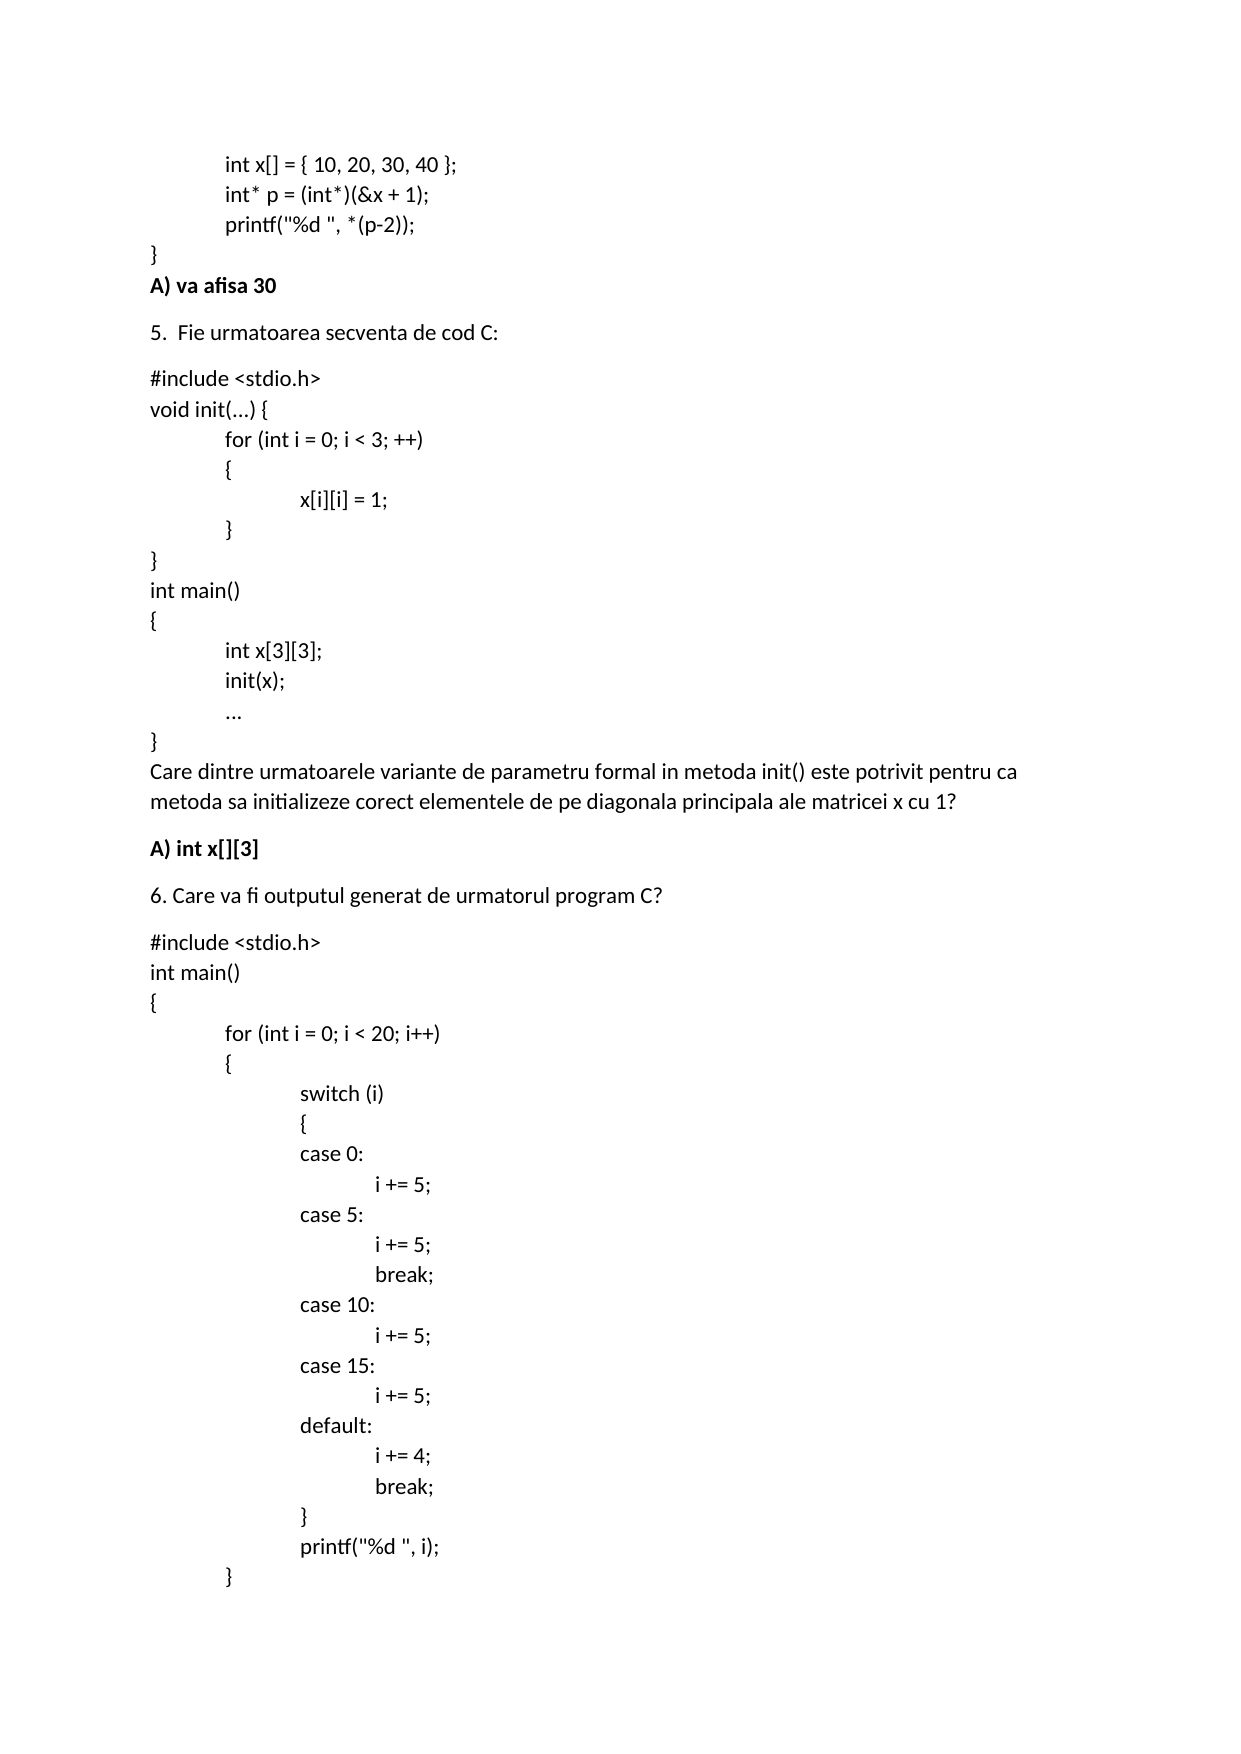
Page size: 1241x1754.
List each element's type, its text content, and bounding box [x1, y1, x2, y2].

text case 10: [150, 1291, 1090, 1319]
text A) va afisa 30 [150, 271, 1090, 299]
text case 0: [150, 1139, 1090, 1168]
text switch (i) [150, 1079, 1090, 1107]
text int main() [150, 576, 1090, 604]
text void init(...) { [150, 395, 1090, 423]
text } [150, 1562, 1090, 1591]
text Care dintre urmatoarele variante de parametru formal in metoda init() este potrivit pentru ca metoda sa initializeze corect elementele de pe diagonala principala ale matricei x cu 1? [150, 757, 1090, 816]
text } [150, 546, 1090, 574]
text #include <stdio.h> [150, 928, 1090, 956]
text ... [150, 697, 1090, 725]
text A) int x[][3] [150, 834, 1090, 862]
text i += 5; [150, 1230, 1090, 1258]
text int x[] = { 10, 20, 30, 40 }; [150, 150, 1090, 178]
text printf("%d ", *(p-2)); [150, 210, 1090, 238]
text { [150, 1049, 1090, 1077]
text for (int i = 0; i < 20; i++) [150, 1019, 1090, 1047]
text int* p = (int*)(&x + 1); [150, 180, 1090, 208]
text } [150, 516, 1090, 544]
text int x[3][3]; [150, 636, 1090, 664]
text printf("%d ", i); [150, 1532, 1090, 1560]
text case 15: [150, 1351, 1090, 1379]
text break; [150, 1260, 1090, 1288]
text 6. Care va fi outputul generat de urmatorul program C? [150, 881, 1090, 909]
text } [150, 727, 1090, 755]
text default: [150, 1411, 1090, 1439]
text init(x); [150, 667, 1090, 695]
text x[i][i] = 1; [150, 485, 1090, 513]
text i += 5; [150, 1170, 1090, 1198]
text { [150, 988, 1090, 1017]
text { [150, 1109, 1090, 1137]
text i += 4; [150, 1442, 1090, 1470]
text i += 5; [150, 1321, 1090, 1349]
text int main() [150, 958, 1090, 986]
text i += 5; [150, 1381, 1090, 1409]
text { [150, 455, 1090, 483]
text } [150, 241, 1090, 269]
text for (int i = 0; i < 3; ++) [150, 425, 1090, 453]
text case 5: [150, 1200, 1090, 1228]
text #include <stdio.h> [150, 364, 1090, 393]
text } [150, 1502, 1090, 1530]
text { [150, 606, 1090, 634]
text break; [150, 1472, 1090, 1500]
text 5. Fie urmatoarea secventa de cod C: [150, 318, 1090, 346]
